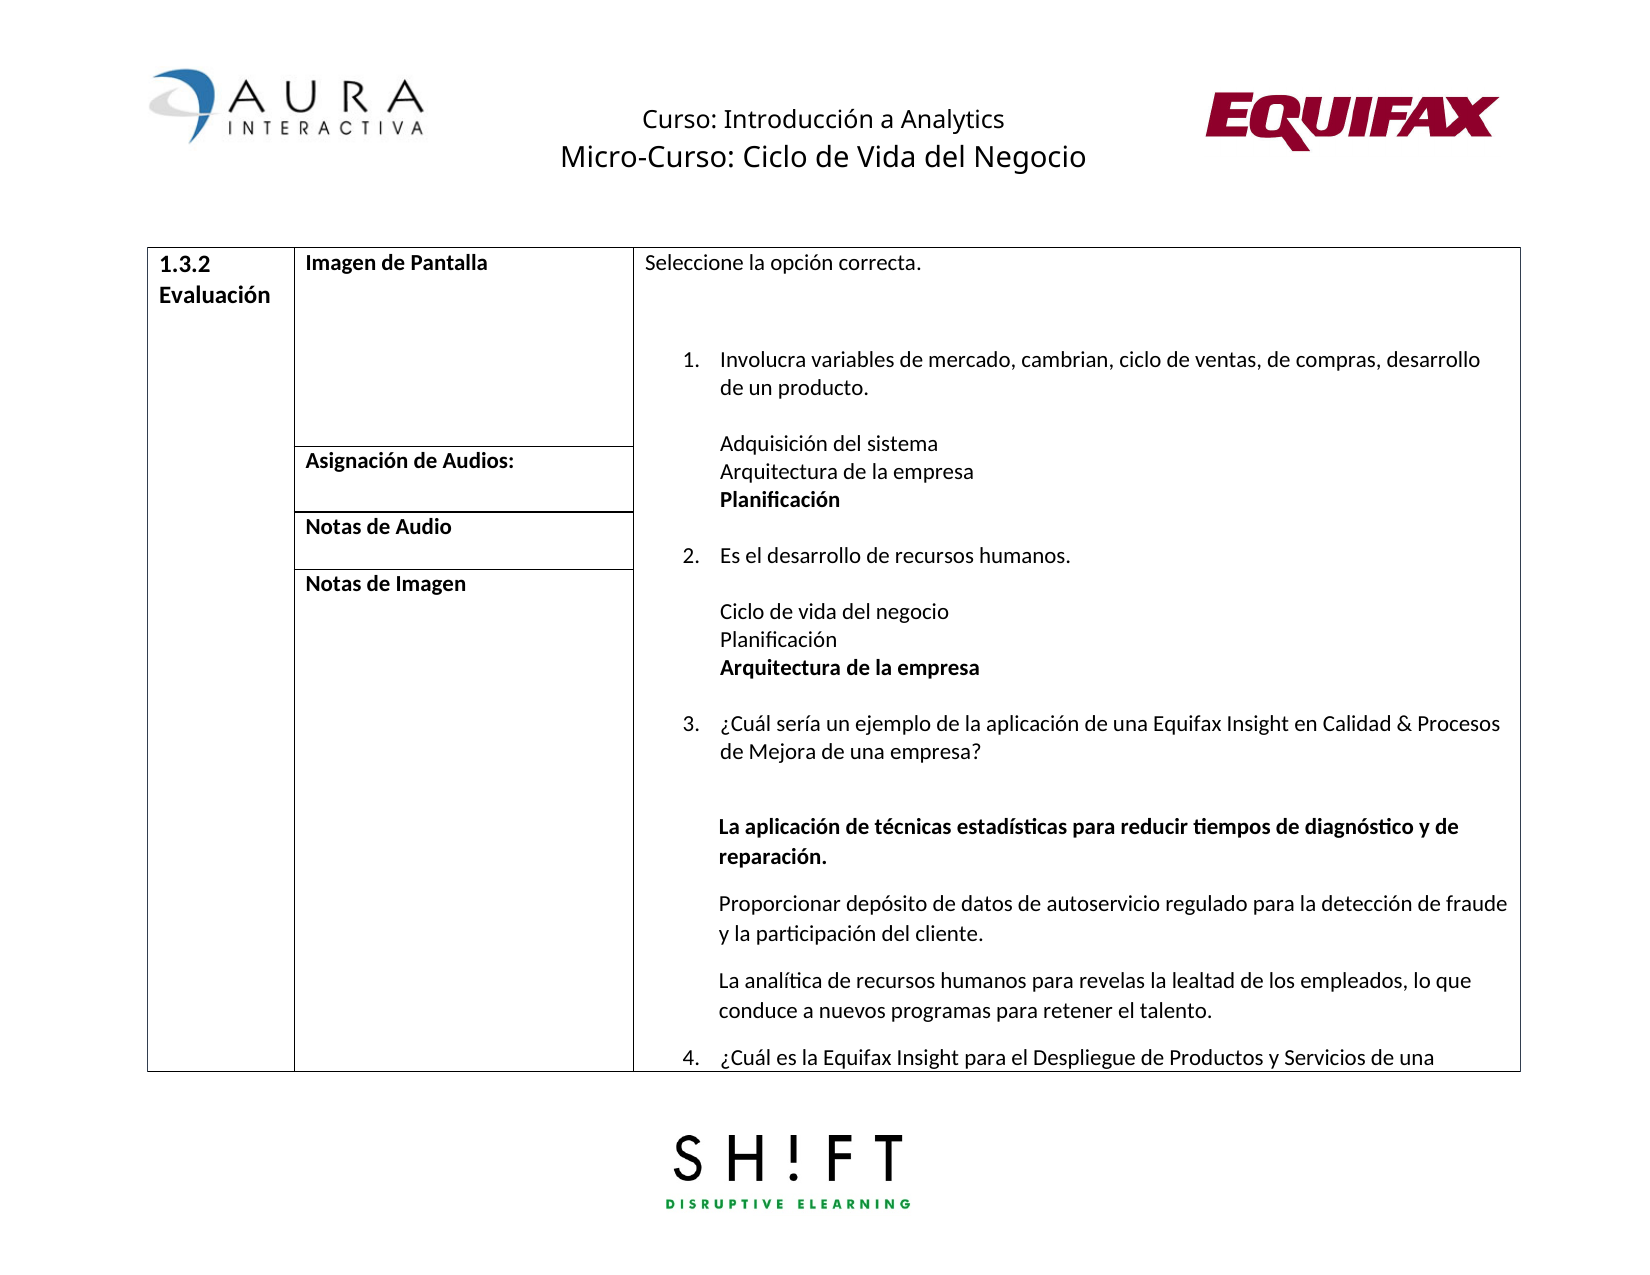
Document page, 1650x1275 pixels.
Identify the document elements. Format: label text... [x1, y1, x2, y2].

table_cell Notas de Audio [295, 513, 633, 568]
picture [147, 58, 429, 155]
picture [666, 1135, 912, 1216]
table_cell Seleccione la opción correcta. Involucra variables de mercado, cambrian, ciclo de ventas, de compras, desarrollo de un producto. Adquisición del sistema Arquitectura de la empresa Planificación Es el desarrollo de recursos humanos. Ciclo de vida del negocio Planificación Arquitectura de la empresa ¿Cuál sería un ejemplo de la aplicación de una Equifax Insight en Calidad & Procesos de Mejora de una empresa? La aplicación de técnicas estadísticas para reducir tiempos de diagnóstico y de reparación. Proporcionar depósito de datos de autoservicio regulado para la detección de fraude y la participación del cliente. La analítica de recursos humanos para revelas la lealtad de los empleados, lo que conduce a nuevos programas para retener el talento. ¿Cuál es la Equifax Insight para el Despliegue de Productos y Servicios de una empresa? UX experience – UI interface. Mediante la generación de gráficos de valor. Gestión cartera cobranzas, prospección, estudios, segmentación. Consultoría y reporte de datos, tendencias. Para descubrir una buena oportunidad, ¿qué podemos hacer cuando la pregunta y la Data son desconocidas? Empezar a analizar para comprender. (Análisis/Comprensión) Empezar un proceso de búsqueda de información. (Creando valor) Comenzar a investigar para innovar. (Innovación/Investigación) [634, 248, 1520, 1071]
table_cell Notas de Imagen [295, 570, 633, 1071]
table_cell 1.3.2 Evaluación [148, 248, 294, 1071]
picture [1204, 87, 1501, 157]
table_cell Imagen de Pantalla [295, 248, 633, 446]
table_cell Asignación de Audios: [295, 447, 633, 511]
